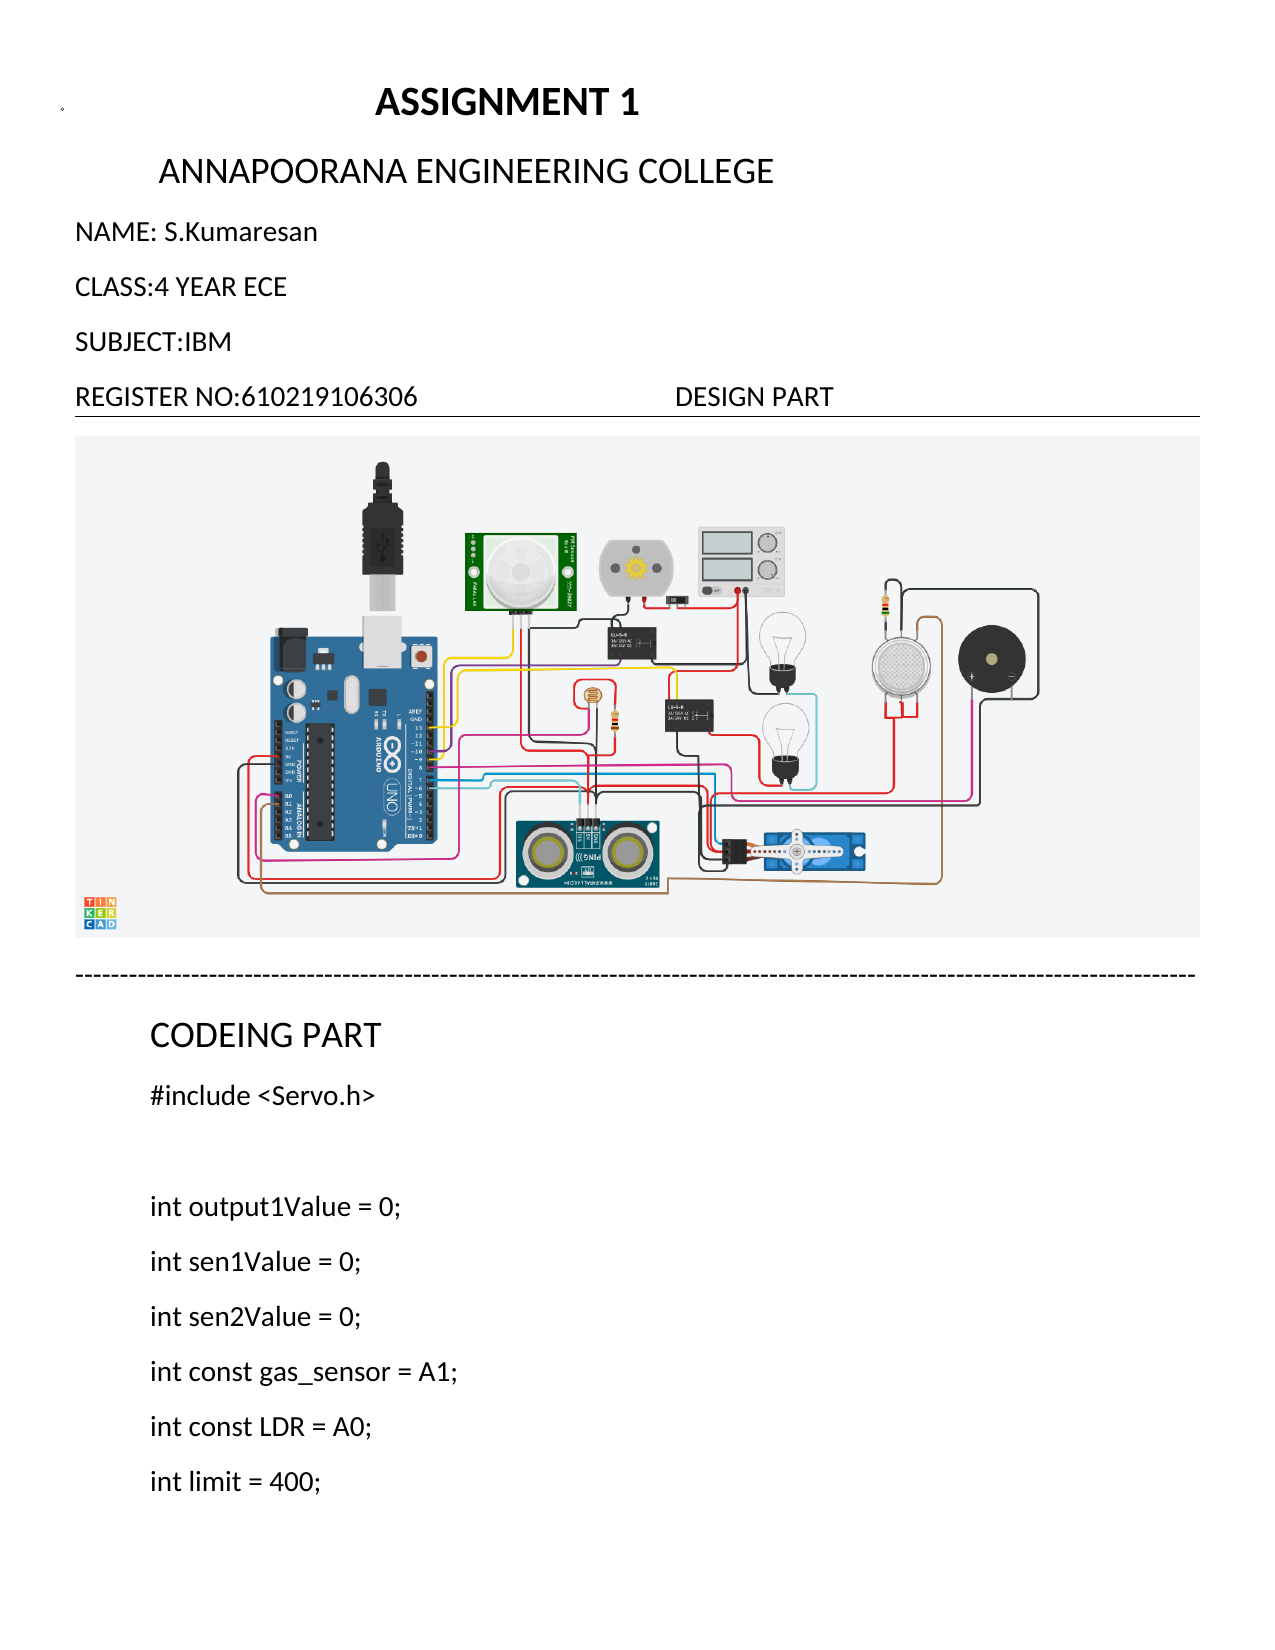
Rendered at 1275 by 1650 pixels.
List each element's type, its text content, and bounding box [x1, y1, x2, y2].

text SUBJECT:IBM [75, 323, 1200, 358]
text CLASS:4 YEAR ECE [75, 268, 1200, 303]
text int sen2Value = 0; [75, 1298, 1200, 1333]
text int const gas_sensor = A1; [75, 1353, 1200, 1389]
text ASSIGNMENT 1 [75, 75, 1200, 126]
text int const LDR = A0; [75, 1408, 1200, 1444]
picture [75, 436, 1200, 938]
text int sen1Value = 0; [75, 1243, 1200, 1278]
text REGISTER NO:610219106306 DESIGN PART [75, 378, 1200, 416]
text #include <Servo.h> [75, 1077, 1200, 1113]
text ------------------------------------------------------------------------------------------------------------------------------ [75, 956, 1200, 992]
text int limit = 400; [75, 1463, 1200, 1499]
text NAME: S.Kumaresan [75, 213, 1200, 248]
text CODEING PART [75, 1011, 1200, 1057]
text ANNAPOORANA ENGINEERING COLLEGE [75, 147, 1200, 192]
text int output1Value = 0; [75, 1188, 1200, 1223]
